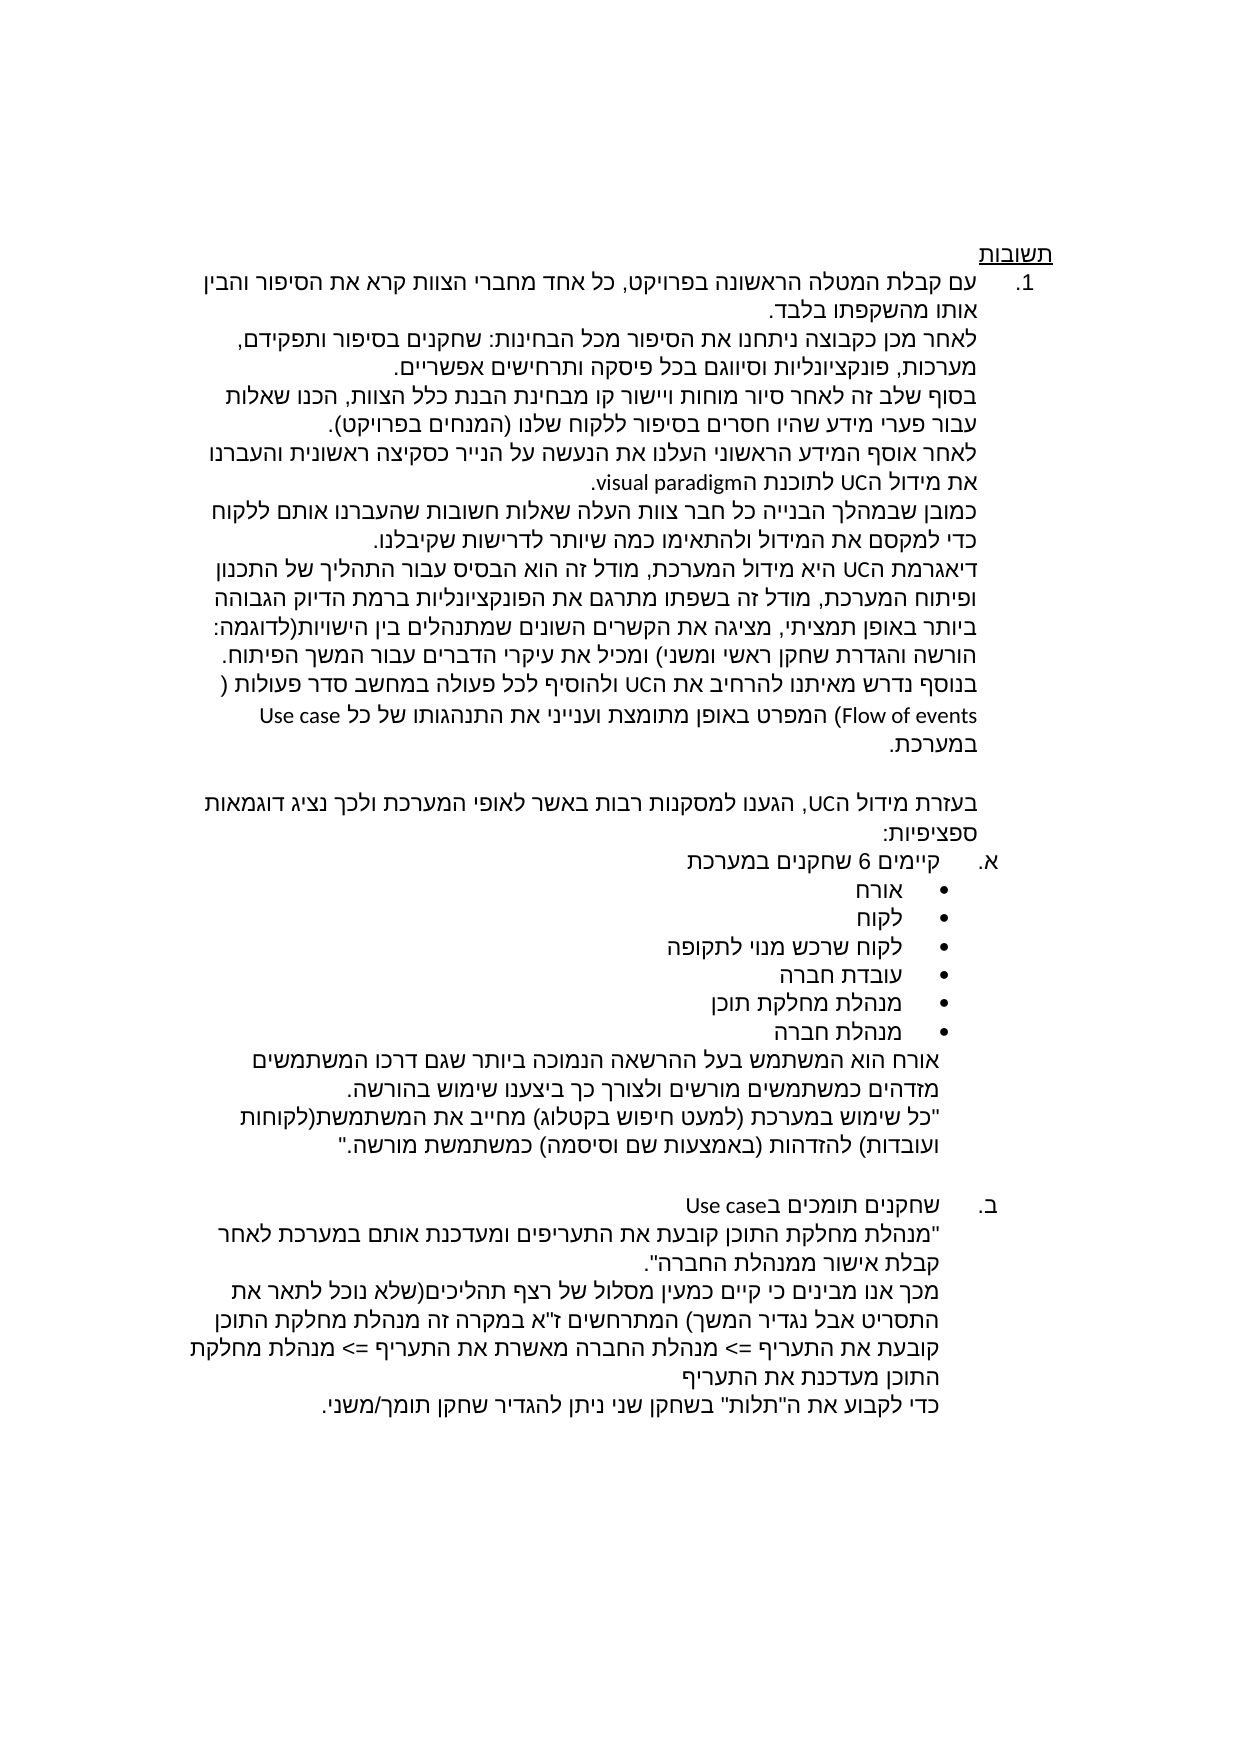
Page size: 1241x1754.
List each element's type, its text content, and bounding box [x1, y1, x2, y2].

list לאחר מכן כקבוצה ניתחנו את הסיפור מכל הבחינות: שחקנים בסיפור ותפקידם, מערכות, פונקציונליות וסיווגם בכל פיסקה ותרחישים אפשריים. [187, 326, 978, 381]
list עובדת חברה [187, 962, 940, 988]
list לאחר אוסף המידע הראשוני העלנו את הנעשה על הנייר כסקיצה ראשונית והעברנו את מידול הUC לתוכנת הvisual paradigm. [187, 440, 978, 496]
list שחקנים תומכים בUse case [187, 1191, 978, 1219]
list מכך אנו מבינים כי קיים כמעין מסלול של רצף תהליכים(שלא נוכל לתאר את התסריט אבל נגדיר המשך) המתרחשים ז"א במקרה זה מנהלת מחלקת התוכן קובעת את התעריף => מנהלת החברה מאשרת את התעריף => מנהלת מחלקת התוכן מעדכנת את התעריף [187, 1278, 940, 1390]
list לקוח [187, 905, 940, 931]
list מנהלת חברה [187, 1019, 940, 1045]
list קיימים 6 שחקנים במערכת [187, 848, 978, 874]
list לקוח שרכש מנוי לתקופה [187, 933, 940, 960]
list בסוף שלב זה לאחר סיור מוחות ויישור קו מבחינת הבנת כלל הצוות, הכנו שאלות עבור פערי מידע שהיו חסרים בסיפור ללקוח שלנו (המנחים בפרויקט). [187, 383, 978, 438]
text תשובות [187, 241, 1053, 267]
text "כל שימוש במערכת (למעט חיפוש בקטלוג) מחייב את המשתמשת(לקוחות ועובדות) להזדהות (באמצעות שם וסיסמה) כמשתמשת מורשה." [187, 1104, 940, 1159]
list בעזרת מידול הUC, הגענו למסקנות רבות באשר לאופי המערכת ולכך נציג דוגמאות ספציפיות: [187, 789, 978, 846]
list דיאגרמת הUC היא מידול המערכת, מודל זה הוא הבסיס עבור התהליך של התכנון ופיתוח המערכת, מודל זה בשפתו מתרגם את הפונקציונליות ברמת הדיוק הגבוהה ביותר באופן תמציתי, מציגה את הקשרים השונים שמתנהלים בין הישויות(לדוגמה: הורשה והגדרת שחקן ראשי ומשני) ומכיל את עיקרי הדברים עבור המשך הפיתוח. [187, 555, 978, 668]
list עם קבלת המטלה הראשונה בפרויקט, כל אחד מחברי הצוות קרא את הסיפור והבין אותו מהשקפתו בלבד. [187, 269, 1015, 324]
list בנוסף נדרש מאיתנו להרחיב את הUC ולהוסיף לכל פעולה במחשב סדר פעולות (Flow of events) המפרט באופן מתומצת וענייני את התנהגותו של כל Use case במערכת. [187, 671, 978, 757]
list אורח [187, 877, 940, 903]
text אורח הוא המשתמש בעל ההרשאה הנמוכה ביותר שגם דרכו המשתמשים מזדהים כמשתמשים מורשים ולצורך כך ביצענו שימוש בהורשה. [187, 1047, 940, 1102]
list "מנהלת מחלקת התוכן קובעת את התעריפים ומעדכנת אותם במערכת לאחר קבלת אישור ממנהלת החברה". [187, 1221, 940, 1276]
list כמובן שבמהלך הבנייה כל חבר צוות העלה שאלות חשובות שהעברנו אותם ללקוח כדי למקסם את המידול ולהתאימו כמה שיותר לדרישות שקיבלנו. [187, 498, 978, 553]
list כדי לקבוע את ה"תלות" בשחקן שני ניתן להגדיר שחקן תומך/משני. [187, 1392, 940, 1418]
list מנהלת מחלקת תוכן [187, 990, 940, 1017]
